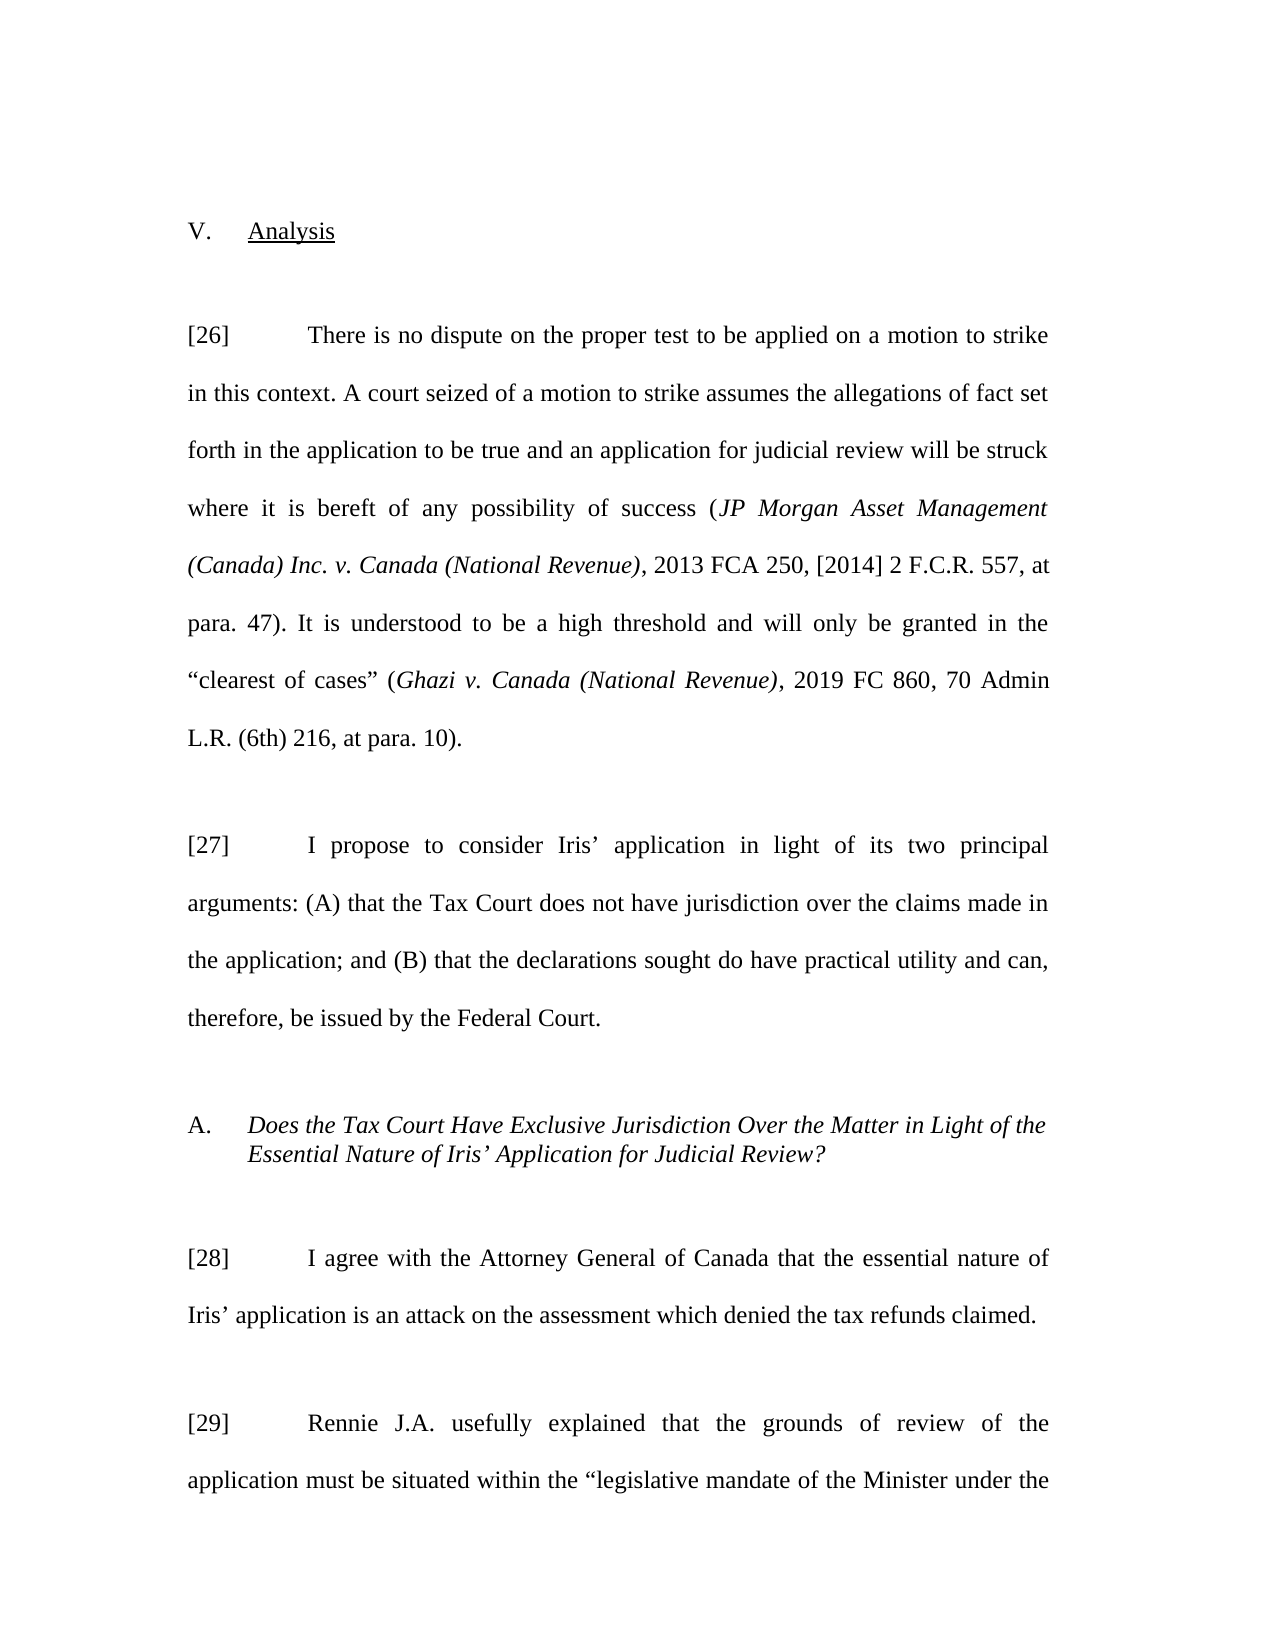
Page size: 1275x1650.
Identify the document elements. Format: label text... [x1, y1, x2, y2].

text There is no dispute on the proper test to be applied on a motion to strike in this context. A court seized of a motion to strike assumes the allegations of fact set forth in the application to be true and an application for judicial review will be struck where it is bereft of any possibility of success (JP Morgan Asset Management (Canada) Inc. v. Canada (National Revenue), 2013 FCA 250, [2014] 2 F.C.R. 557, at para. 47). It is understood to be a high threshold and will only be granted in the “clearest of cases” (Ghazi v. Canada (National Revenue), 2019 FC 860, 70 Admin L.R. (6th) 216, at para. 10). [187, 320, 1050, 751]
title Does the Tax Court Have Exclusive Jurisdiction Over the Matter in Light of the Essential Nature of Iris’ Application for Judicial Review? [187, 1110, 1050, 1168]
title Analysis [187, 216, 1050, 245]
text I propose to consider Iris’ application in light of its two principal arguments: (A) that the Tax Court does not have jurisdiction over the claims made in the application; and (B) that the declarations sought do have practical utility and can, therefore, be issued by the Federal Court. [187, 830, 1050, 1031]
text I agree with the Attorney General of Canada that the essential nature of Iris’ application is an attack on the assessment which denied the tax refunds claimed. [187, 1243, 1050, 1329]
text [187, 1408, 1050, 1494]
